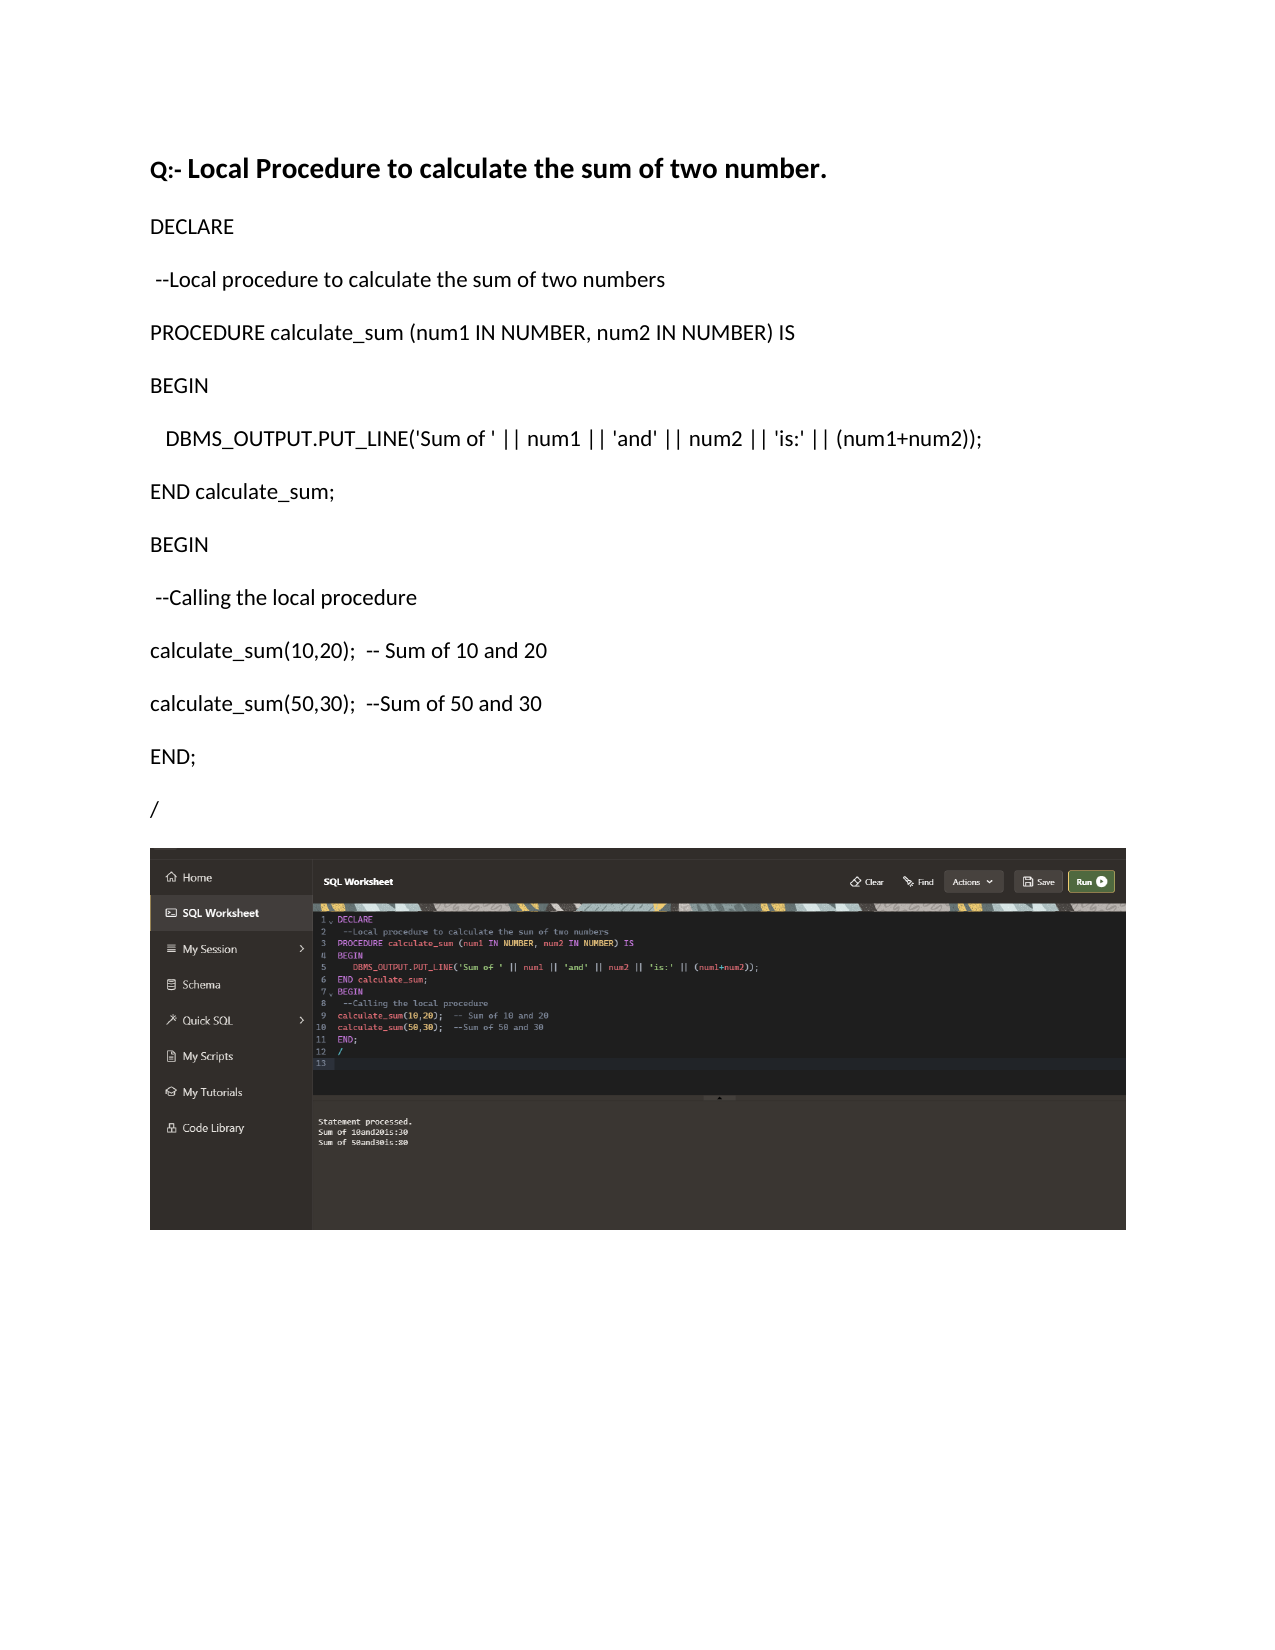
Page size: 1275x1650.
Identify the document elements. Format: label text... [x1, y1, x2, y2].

text --Calling the local procedure [150, 583, 1125, 611]
picture [150, 848, 1126, 1230]
text BEGIN [150, 530, 1125, 558]
text END; [150, 742, 1125, 770]
text END calculate_sum; [150, 477, 1125, 505]
text Q:- Local Procedure to calculate the sum of two number. [150, 150, 1125, 186]
text --Local procedure to calculate the sum of two numbers [150, 265, 1125, 293]
text calculate_sum(10,20); -- Sum of 10 and 20 [150, 636, 1125, 664]
text BEGIN [150, 371, 1125, 399]
text DECLARE [150, 212, 1125, 240]
text PROCEDURE calculate_sum (num1 IN NUMBER, num2 IN NUMBER) IS [150, 318, 1125, 346]
text DBMS_OUTPUT.PUT_LINE('Sum of ' || num1 || 'and' || num2 || 'is:' || (num1+num2)); [150, 424, 1125, 452]
text / [150, 795, 1125, 823]
text calculate_sum(50,30); --Sum of 50 and 30 [150, 689, 1125, 717]
